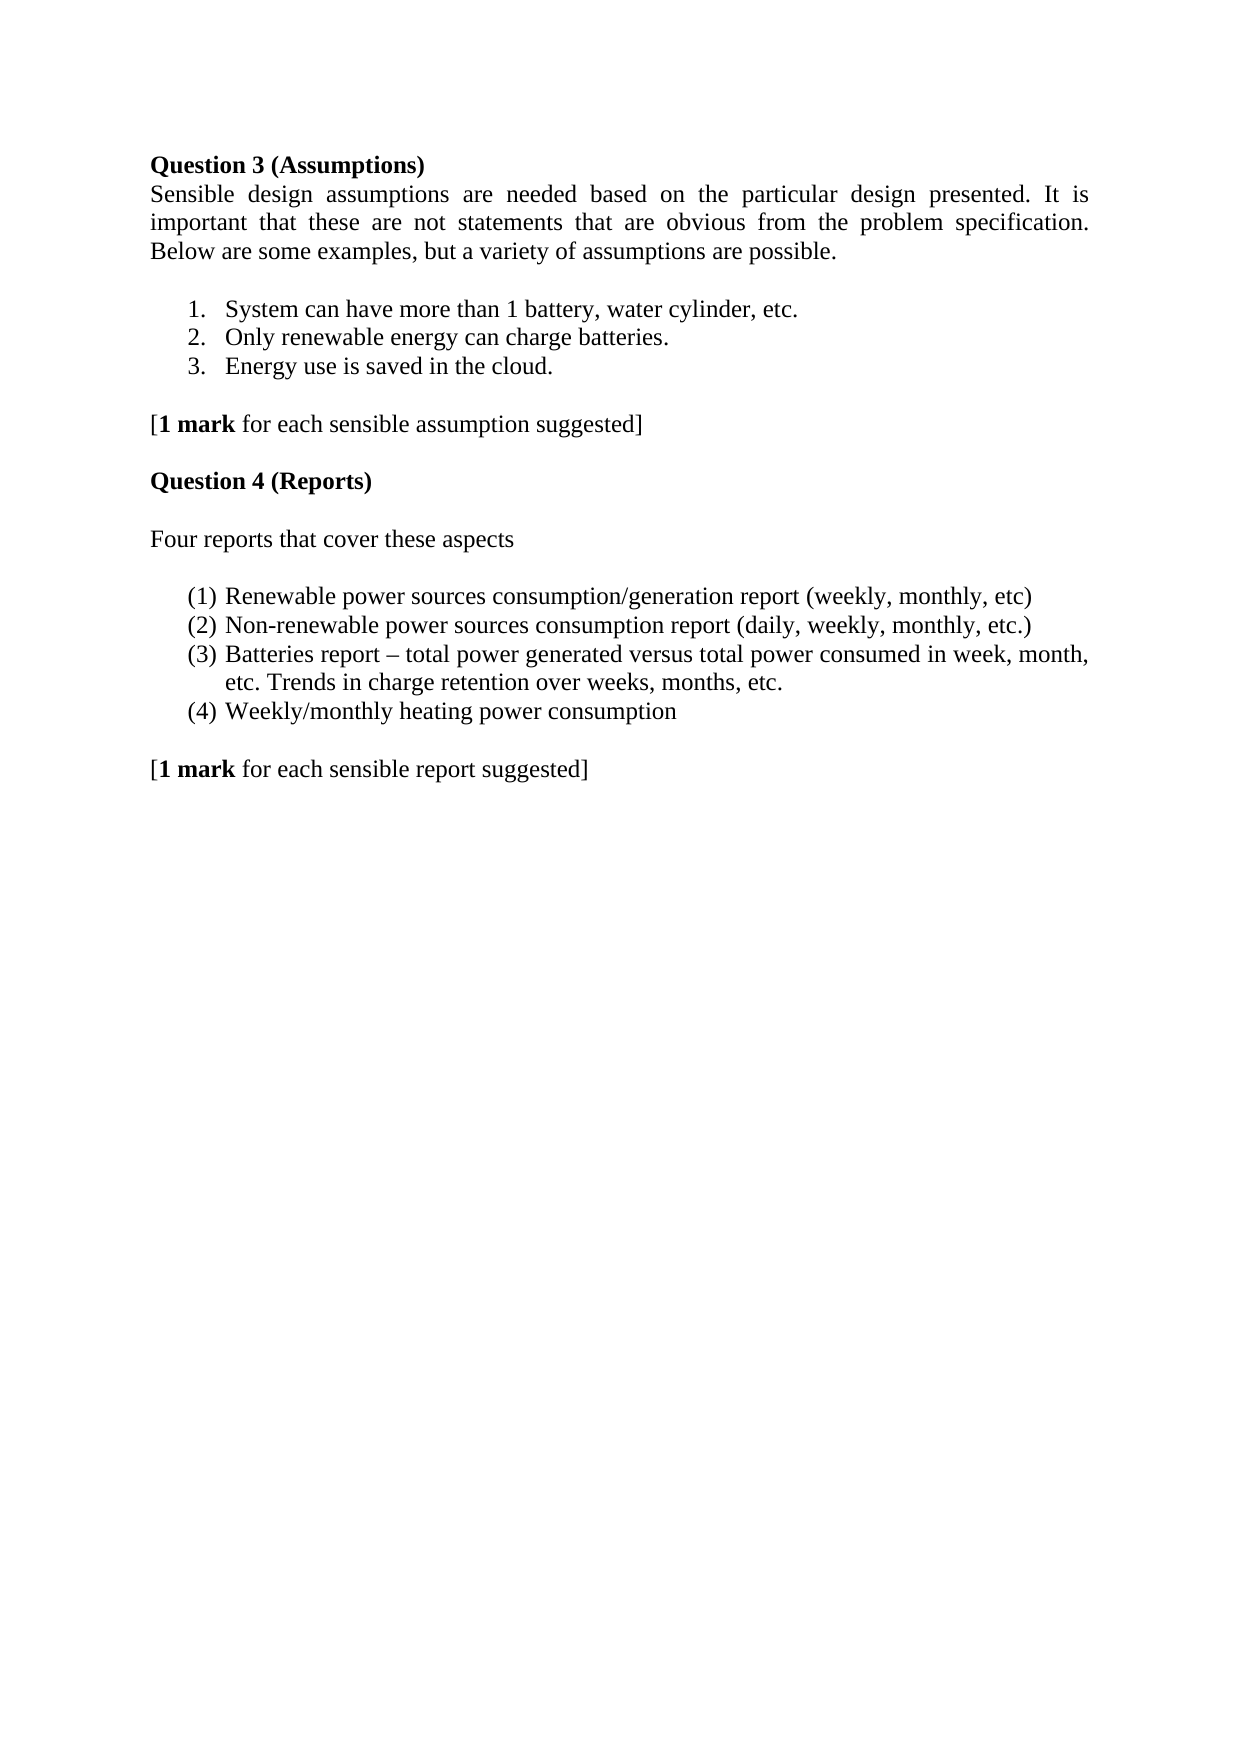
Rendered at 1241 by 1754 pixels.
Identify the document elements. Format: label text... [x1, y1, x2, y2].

text [1 mark for each sensible assumption suggested] [150, 409, 1090, 437]
text Sensible design assumptions are needed based on the particular design presented. It is important that these are not statements that are obvious from the problem specification. Below are some examples, but a variety of assumptions are possible. [150, 179, 1090, 265]
text Question 3 (Assumptions) [150, 150, 1090, 179]
text Four reports that cover these aspects [150, 524, 1090, 552]
list Energy use is saved in the cloud. [187, 351, 1090, 380]
text [1 mark for each sensible report suggested] [150, 754, 1090, 782]
list Batteries report – total power generated versus total power consumed in week, month, etc. Trends in charge retention over weeks, months, etc. [187, 639, 1090, 696]
list Only renewable energy can charge batteries. [187, 322, 1090, 351]
list Non-renewable power sources consumption report (daily, weekly, monthly, etc.) [187, 610, 1090, 639]
text Question 4 (Reports) [150, 466, 1090, 495]
list Weekly/monthly heating power consumption [187, 696, 1090, 725]
list Renewable power sources consumption/generation report (weekly, monthly, etc) [187, 581, 1090, 610]
list System can have more than 1 battery, water cylinder, etc. [187, 294, 1090, 322]
